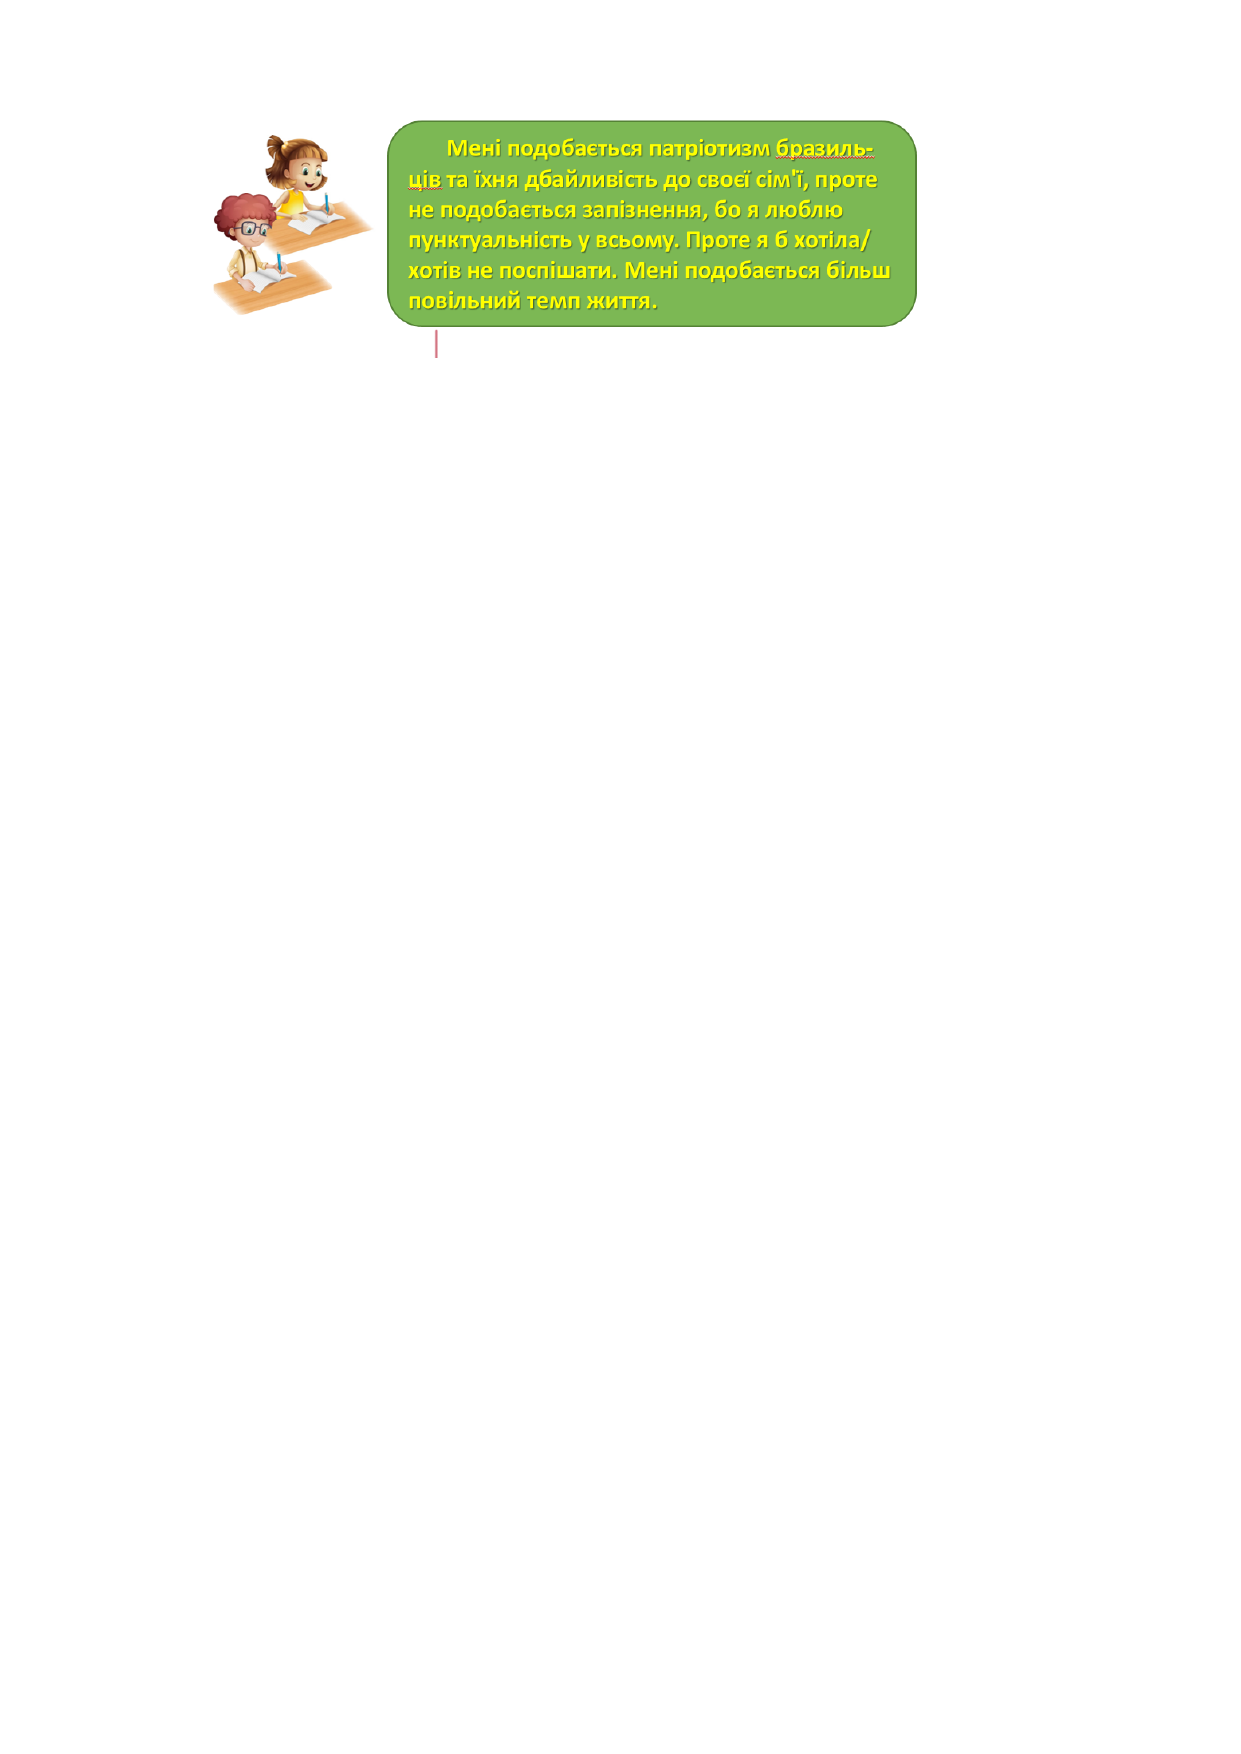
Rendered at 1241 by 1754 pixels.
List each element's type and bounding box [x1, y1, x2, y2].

picture [213, 118, 919, 358]
